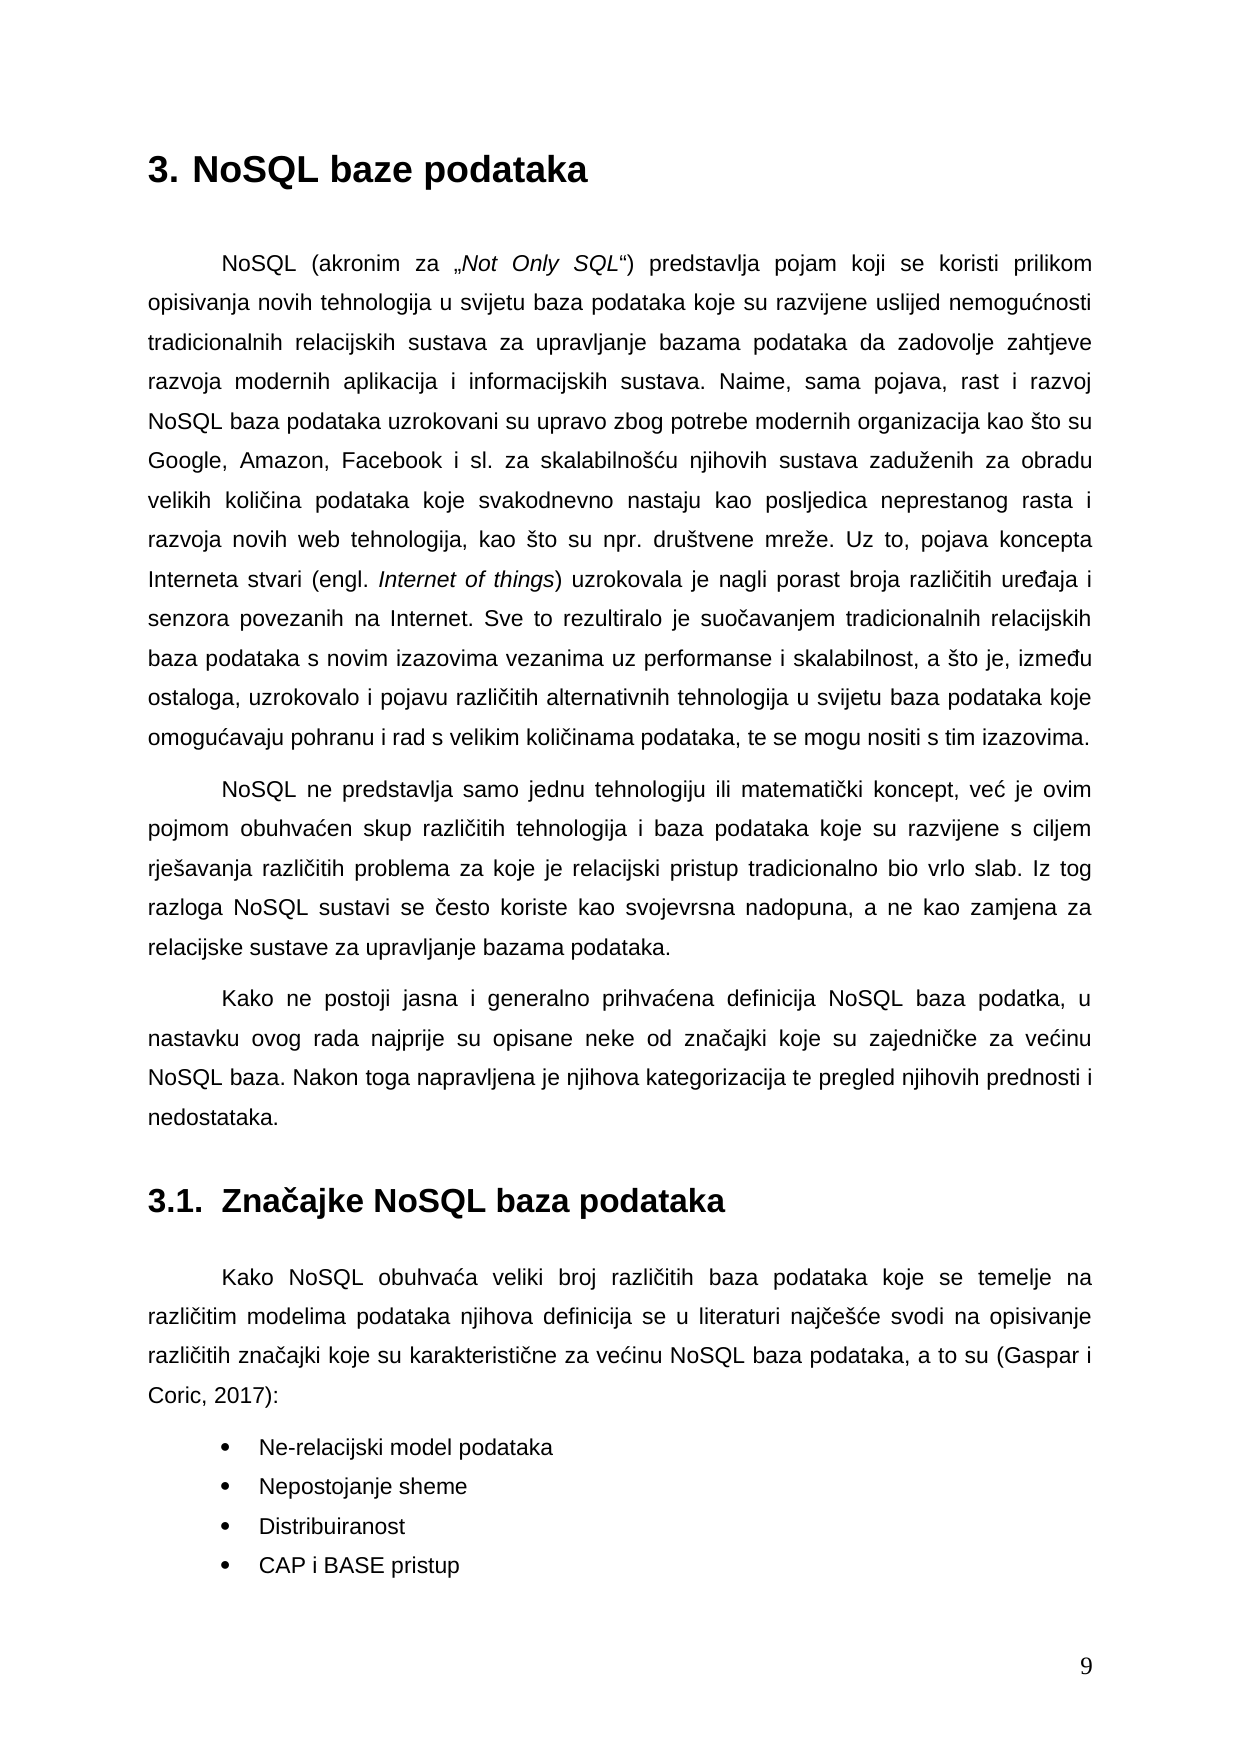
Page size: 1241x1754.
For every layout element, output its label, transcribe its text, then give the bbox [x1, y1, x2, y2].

text NoSQL ne predstavlja samo jednu tehnologiju ili matematički koncept, već je ovim pojmom obuhvaćen skup različitih tehnologija i baza podataka koje su razvijene s ciljem rješavanja različitih problema za koje je relacijski pristup tradicionalno bio vrlo slab. Iz tog razloga NoSQL sustavi se često koriste kao svojevrsna nadopuna, a ne kao zamjena za relacijske sustave za upravljanje bazama podataka. [148, 776, 1093, 960]
list CAP i BASE pristup [221, 1552, 1093, 1579]
text NoSQL (akronim za „Not Only SQL“) predstavlja pojam koji se koristi prilikom opisivanja novih tehnologija u svijetu baza podataka koje su razvijene uslijed nemogućnosti tradicionalnih relacijskih sustava za upravljanje bazama podataka da zadovolje zahtjeve razvoja modernih aplikacija i informacijskih sustava. Naime, sama pojava, rast i razvoj NoSQL baza podataka uzrokovani su upravo zbog potrebe modernih organizacija kao što su Google, Amazon, Facebook i sl. za skalabilnošću njihovih sustava zaduženih za obradu velikih količina podataka koje svakodnevno nastaju kao posljedica neprestanog rasta i razvoja novih web tehnologija, kao što su npr. društvene mreže. Uz to, pojava koncepta Interneta stvari (engl. Internet of things) uzrokovala je nagli porast broja različitih uređaja i senzora povezanih na Internet. Sve to rezultiralo je suočavanjem tradicionalnih relacijskih baza podataka s novim izazovima vezanima uz performanse i skalabilnost, a što je, između ostaloga, uzrokovalo i pojavu različitih alternativnih tehnologija u svijetu baza podataka koje omogućavaju pohranu i rad s velikim količinama podataka, te se mogu nositi s tim izazovima. [148, 250, 1093, 750]
list Ne-relacijski model podataka [221, 1434, 1093, 1460]
list Distribuiranost [221, 1513, 1093, 1539]
text Kako ne postoji jasna i generalno prihvaćena definicija NoSQL baza podatka, u nastavku ovog rada najprije su opisane neke od značajki koje su zajedničke za većinu NoSQL baza. Nakon toga napravljena je njihova kategorizacija te pregled njihovih prednosti i nedostataka. [148, 985, 1093, 1130]
text Kako NoSQL obuhvaća veliki broj različitih baza podataka koje se temelje na različitim modelima podataka njihova definicija se u literaturi najčešće svodi na opisivanje različitih značajki koje su karakteristične za većinu NoSQL baza podataka, a to su (Gaspar i Coric, 2017): [148, 1263, 1093, 1408]
text Značajke NoSQL baza podataka [148, 1181, 1093, 1219]
list Nepostojanje sheme [221, 1473, 1093, 1500]
text NoSQL baze podataka [148, 148, 1093, 191]
